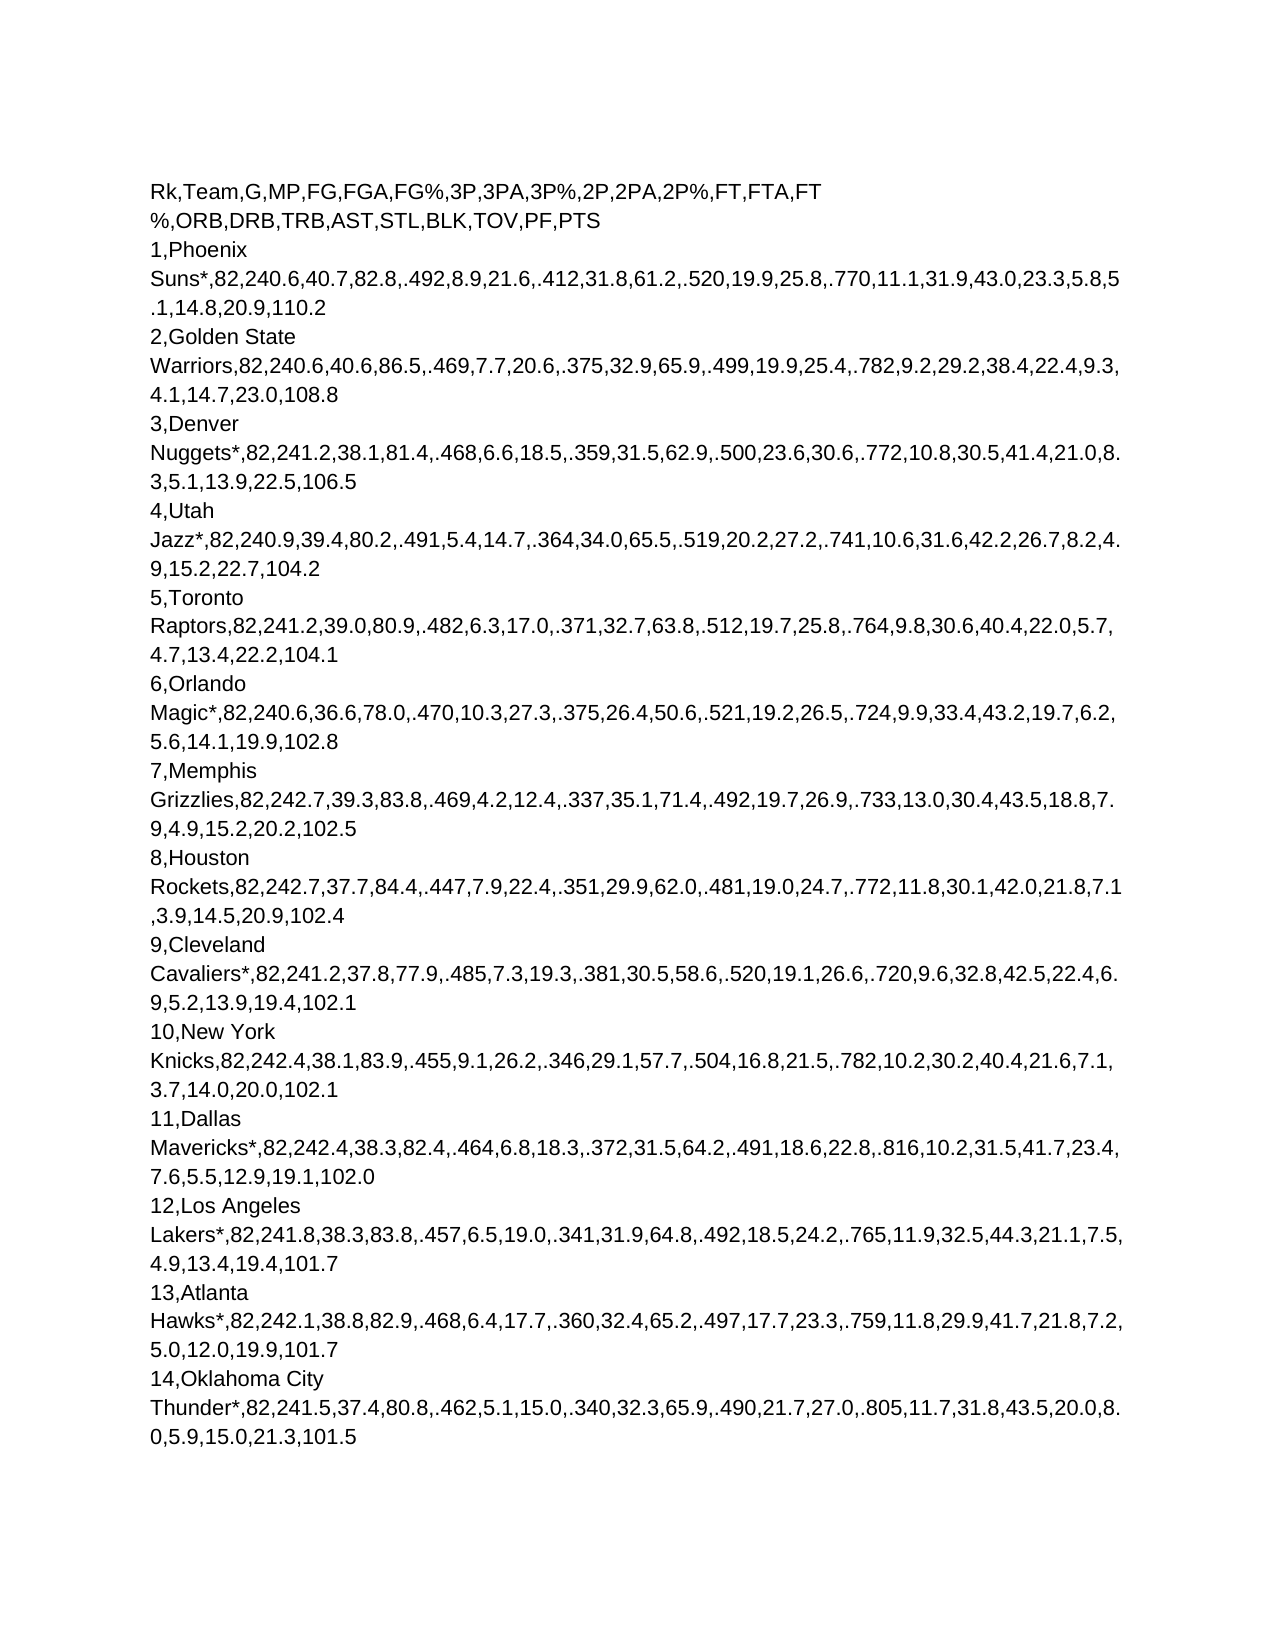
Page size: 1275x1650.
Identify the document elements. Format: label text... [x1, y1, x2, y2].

text 5,Toronto Raptors,82,241.2,39.0,80.9,.482,6.3,17.0,.371,32.7,63.8,.512,19.7,25.8,.764,9.8,30.6,40.4,22.0,5.7,4.7,13.4,22.2,104.1 [150, 584, 1125, 667]
text 13,Atlanta Hawks*,82,242.1,38.8,82.9,.468,6.4,17.7,.360,32.4,65.2,.497,17.7,23.3,.759,11.8,29.9,41.7,21.8,7.2,5.0,12.0,19.9,101.7 [150, 1279, 1125, 1362]
text 7,Memphis Grizzlies,82,242.7,39.3,83.8,.469,4.2,12.4,.337,35.1,71.4,.492,19.7,26.9,.733,13.0,30.4,43.5,18.8,7.9,4.9,15.2,20.2,102.5 [150, 758, 1125, 841]
text 12,Los Angeles Lakers*,82,241.8,38.3,83.8,.457,6.5,19.0,.341,31.9,64.8,.492,18.5,24.2,.765,11.9,32.5,44.3,21.1,7.5,4.9,13.4,19.4,101.7 [150, 1192, 1125, 1276]
text 14,Oklahoma City Thunder*,82,241.5,37.4,80.8,.462,5.1,15.0,.340,32.3,65.9,.490,21.7,27.0,.805,11.7,31.8,43.5,20.0,8.0,5.9,15.0,21.3,101.5 [150, 1366, 1125, 1449]
text 3,Denver Nuggets*,82,241.2,38.1,81.4,.468,6.6,18.5,.359,31.5,62.9,.500,23.6,30.6,.772,10.8,30.5,41.4,21.0,8.3,5.1,13.9,22.5,106.5 [150, 411, 1125, 494]
text Rk,Team,G,MP,FG,FGA,FG%,3P,3PA,3P%,2P,2PA,2P%,FT,FTA,FT%,ORB,DRB,TRB,AST,STL,BLK,TOV,PF,PTS [150, 179, 1125, 233]
text 4,Utah Jazz*,82,240.9,39.4,80.2,.491,5.4,14.7,.364,34.0,65.5,.519,20.2,27.2,.741,10.6,31.6,42.2,26.7,8.2,4.9,15.2,22.7,104.2 [150, 497, 1125, 581]
text 8,Houston Rockets,82,242.7,37.7,84.4,.447,7.9,22.4,.351,29.9,62.0,.481,19.0,24.7,.772,11.8,30.1,42.0,21.8,7.1,3.9,14.5,20.9,102.4 [150, 845, 1125, 928]
text 11,Dallas Mavericks*,82,242.4,38.3,82.4,.464,6.8,18.3,.372,31.5,64.2,.491,18.6,22.8,.816,10.2,31.5,41.7,23.4,7.6,5.5,12.9,19.1,102.0 [150, 1106, 1125, 1189]
text 6,Orlando Magic*,82,240.6,36.6,78.0,.470,10.3,27.3,.375,26.4,50.6,.521,19.2,26.5,.724,9.9,33.4,43.2,19.7,6.2,5.6,14.1,19.9,102.8 [150, 671, 1125, 754]
text 9,Cleveland Cavaliers*,82,241.2,37.8,77.9,.485,7.3,19.3,.381,30.5,58.6,.520,19.1,26.6,.720,9.6,32.8,42.5,22.4,6.9,5.2,13.9,19.4,102.1 [150, 932, 1125, 1015]
text 1,Phoenix Suns*,82,240.6,40.7,82.8,.492,8.9,21.6,.412,31.8,61.2,.520,19.9,25.8,.770,11.1,31.9,43.0,23.3,5.8,5.1,14.8,20.9,110.2 [150, 237, 1125, 320]
text 10,New York Knicks,82,242.4,38.1,83.9,.455,9.1,26.2,.346,29.1,57.7,.504,16.8,21.5,.782,10.2,30.2,40.4,21.6,7.1,3.7,14.0,20.0,102.1 [150, 1019, 1125, 1102]
text 2,Golden State Warriors,82,240.6,40.6,86.5,.469,7.7,20.6,.375,32.9,65.9,.499,19.9,25.4,.782,9.2,29.2,38.4,22.4,9.3,4.1,14.7,23.0,108.8 [150, 324, 1125, 407]
